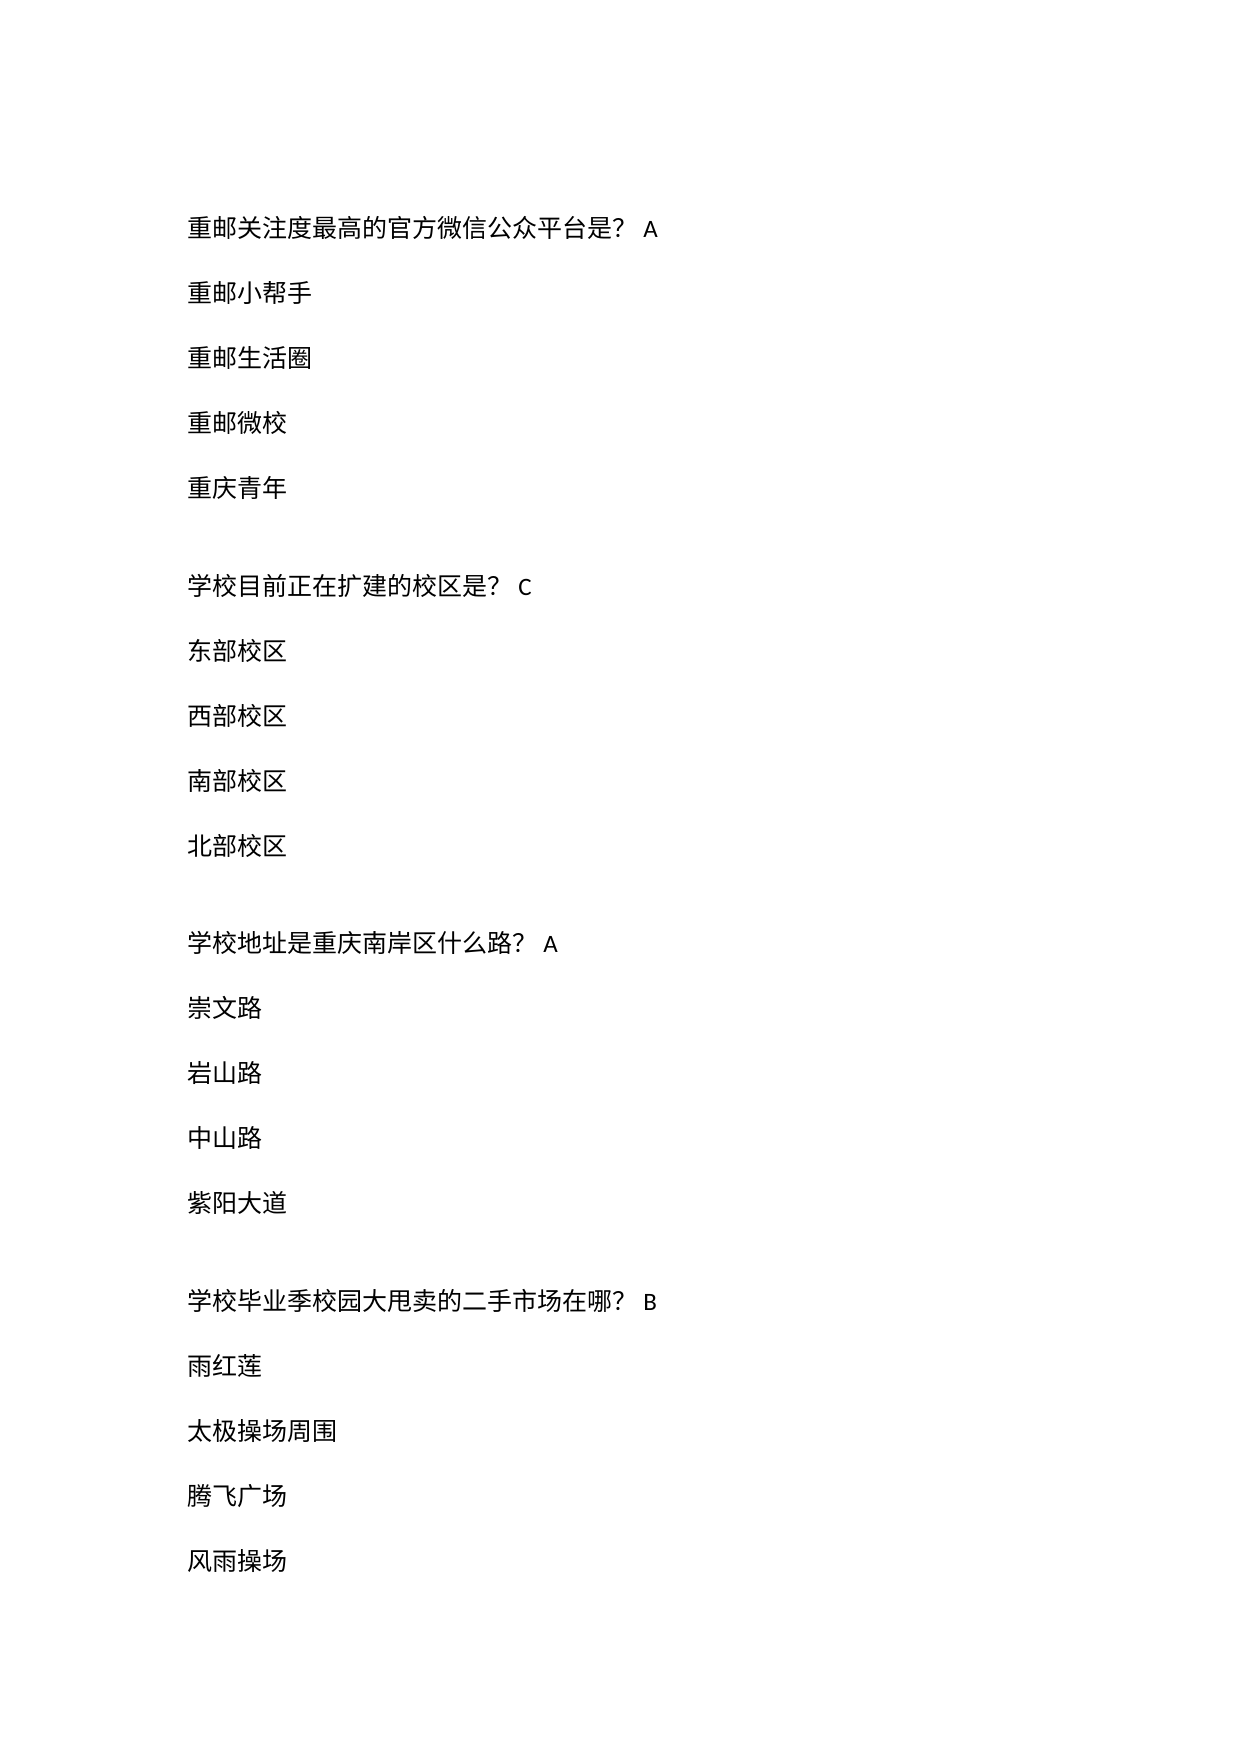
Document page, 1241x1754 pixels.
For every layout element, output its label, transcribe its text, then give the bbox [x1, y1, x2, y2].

text 重邮关注度最高的官方微信公众平台是？ A [187, 194, 1053, 259]
text 太极操场周围 [187, 1397, 1053, 1462]
text 重邮生活圈 [187, 324, 1053, 389]
text 腾飞广场 [187, 1462, 1053, 1527]
text 风雨操场 [187, 1527, 1053, 1592]
text 东部校区 [187, 617, 1053, 682]
text 岩山路 [187, 1039, 1053, 1104]
text 学校目前正在扩建的校区是？ C [187, 552, 1053, 617]
text 学校地址是重庆南岸区什么路？ A [187, 909, 1053, 974]
text 西部校区 [187, 682, 1053, 747]
text 重邮小帮手 [187, 259, 1053, 324]
text 崇文路 [187, 974, 1053, 1039]
text 南部校区 [187, 747, 1053, 812]
text 学校毕业季校园大甩卖的二手市场在哪？ B [187, 1267, 1053, 1332]
text 重邮微校 [187, 389, 1053, 454]
text 重庆青年 [187, 454, 1053, 519]
text 紫阳大道 [187, 1169, 1053, 1234]
text 北部校区 [187, 812, 1053, 877]
text 雨红莲 [187, 1332, 1053, 1397]
text 中山路 [187, 1104, 1053, 1169]
